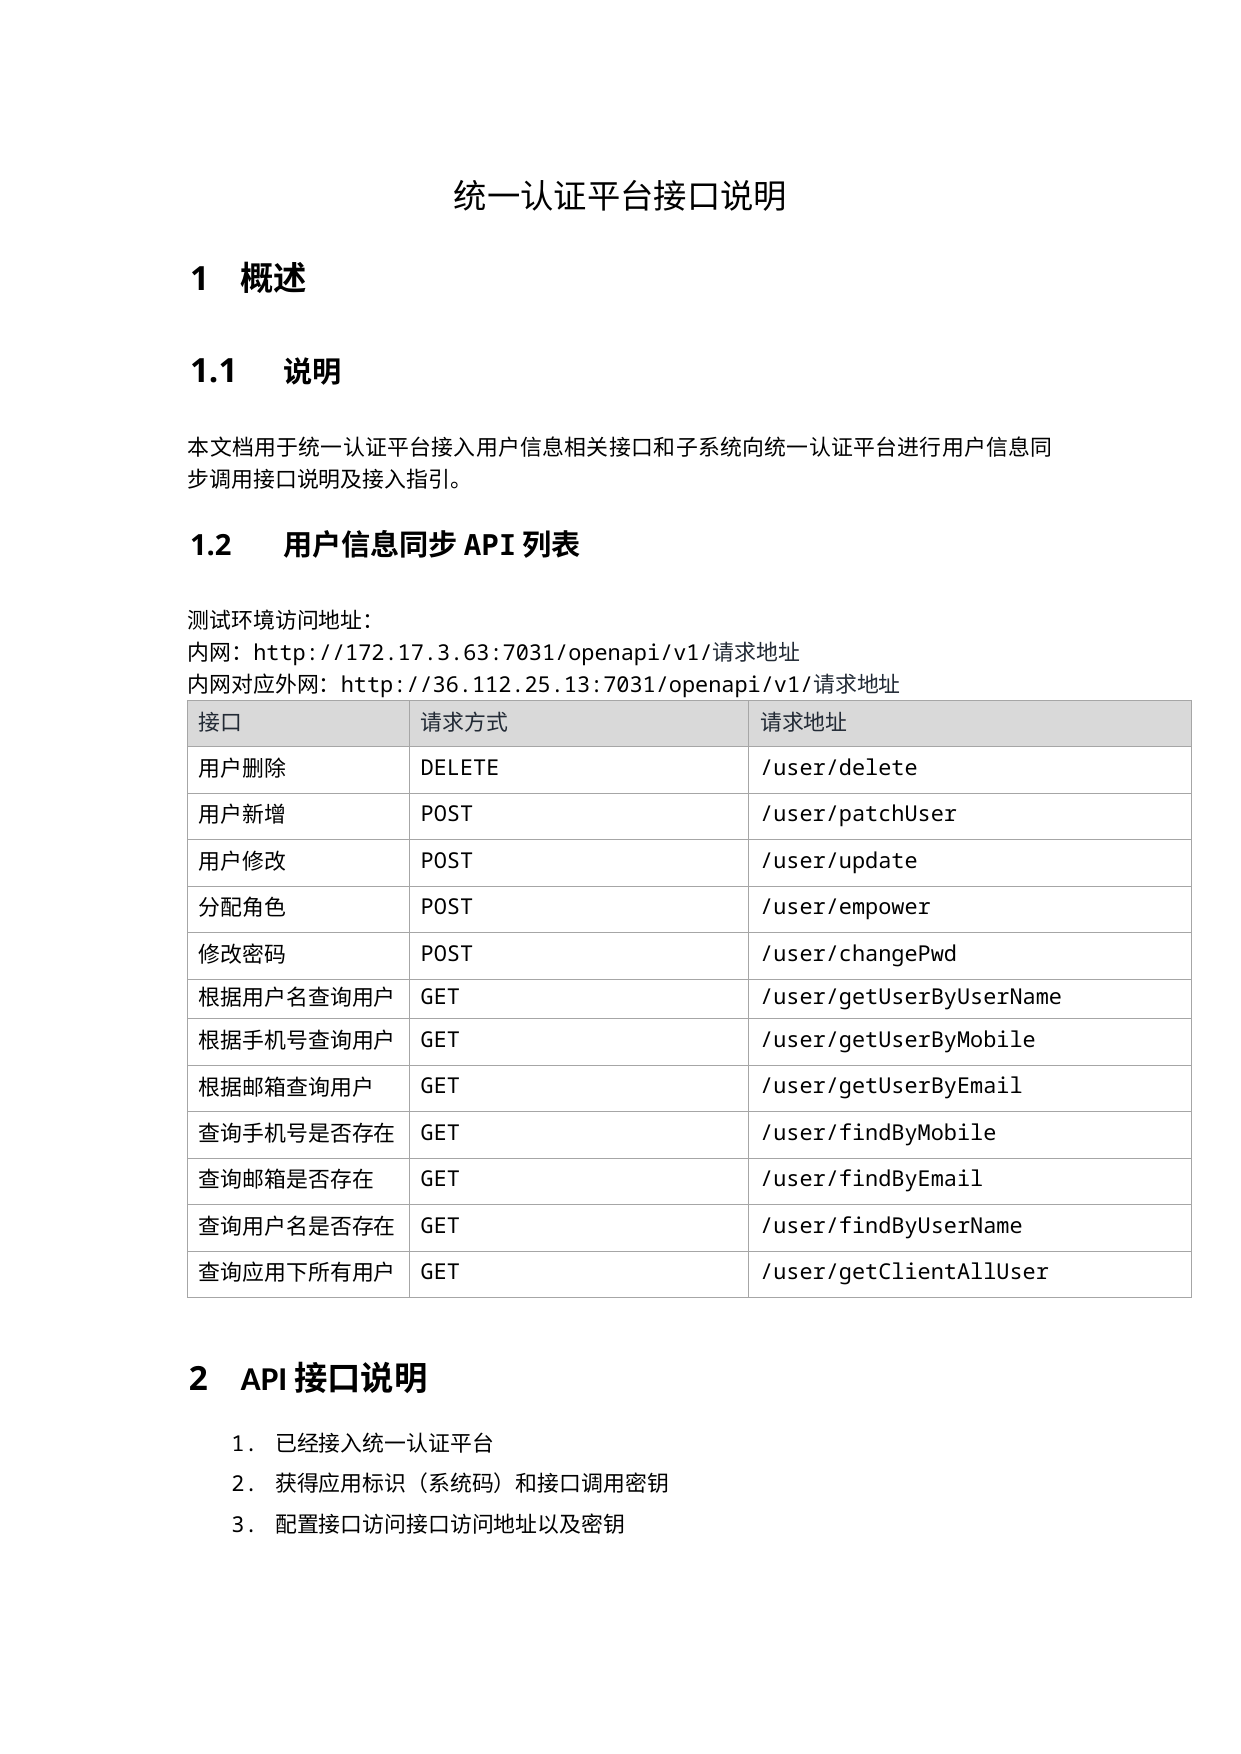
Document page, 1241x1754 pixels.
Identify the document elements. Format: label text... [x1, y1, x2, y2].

table_cell /user/update [749, 840, 1191, 886]
subtitle 用户信息同步API列表 [190, 510, 1053, 575]
subtitle 说明 [190, 337, 1053, 402]
table_cell 分配角色 [188, 887, 409, 932]
table_cell /user/findByMobile [749, 1112, 1191, 1158]
subtitle API接口说明 [188, 1343, 1053, 1408]
table_header 接口 [188, 701, 409, 746]
list 配置接口访问接口访问地址以及密钥 [231, 1506, 1053, 1539]
table_cell /user/findByUserName [749, 1205, 1191, 1251]
table_cell 根据邮箱查询用户 [188, 1066, 409, 1111]
table_cell GET [410, 1252, 748, 1297]
list 已经接入统一认证平台 [231, 1425, 1053, 1458]
table_header 请求地址 [749, 701, 1191, 746]
text 内网：http://172.17.3.63:7031/openapi/v1/请求地址 [187, 635, 1053, 667]
table_cell 查询应用下所有用户 [188, 1252, 409, 1297]
table_cell 查询手机号是否存在 [188, 1112, 409, 1158]
table_cell GET [410, 1205, 748, 1251]
table_cell 根据手机号查询用户 [188, 1019, 409, 1065]
table_cell /user/delete [749, 747, 1191, 793]
table_cell GET [410, 1159, 748, 1204]
table_cell GET [410, 1019, 748, 1065]
table_cell /user/getUserByMobile [749, 1019, 1191, 1065]
table_cell POST [410, 794, 748, 839]
table_cell 用户删除 [188, 747, 409, 793]
table_cell /user/getUserByEmail [749, 1066, 1191, 1111]
text 本文档用于统一认证平台接入用户信息相关接口和子系统向统一认证平台进行用户信息同步调用接口说明及接入指引。 [187, 429, 1053, 494]
table_cell POST [410, 933, 748, 978]
list 获得应用标识（系统码）和接口调用密钥 [231, 1466, 1053, 1498]
text 测试环境访问地址： [187, 602, 1053, 635]
subtitle 概述 [190, 243, 1053, 308]
table_cell /user/patchUser [749, 794, 1191, 839]
table_cell POST [410, 840, 748, 886]
table_cell 查询用户名是否存在 [188, 1205, 409, 1251]
text 统一认证平台接口说明 [187, 162, 1053, 227]
table_cell GET [410, 1112, 748, 1158]
table_cell /user/getClientAllUser [749, 1252, 1191, 1297]
table_cell /user/getUserByUserName [749, 980, 1191, 1018]
table_cell 用户新增 [188, 794, 409, 839]
table_cell 根据用户名查询用户 [188, 980, 409, 1018]
table_cell /user/findByEmail [749, 1159, 1191, 1204]
table_cell POST [410, 887, 748, 932]
table_cell GET [410, 980, 748, 1018]
table_cell 用户修改 [188, 840, 409, 886]
table_cell GET [410, 1066, 748, 1111]
table_cell DELETE [410, 747, 748, 793]
table_cell /user/changePwd [749, 933, 1191, 978]
text 内网对应外网：http://36.112.25.13:7031/openapi/v1/请求地址 [187, 667, 1053, 700]
table_cell /user/empower [749, 887, 1191, 932]
table_header 请求方式 [410, 701, 748, 746]
table_cell 查询邮箱是否存在 [188, 1159, 409, 1204]
table_cell 修改密码 [188, 933, 409, 978]
